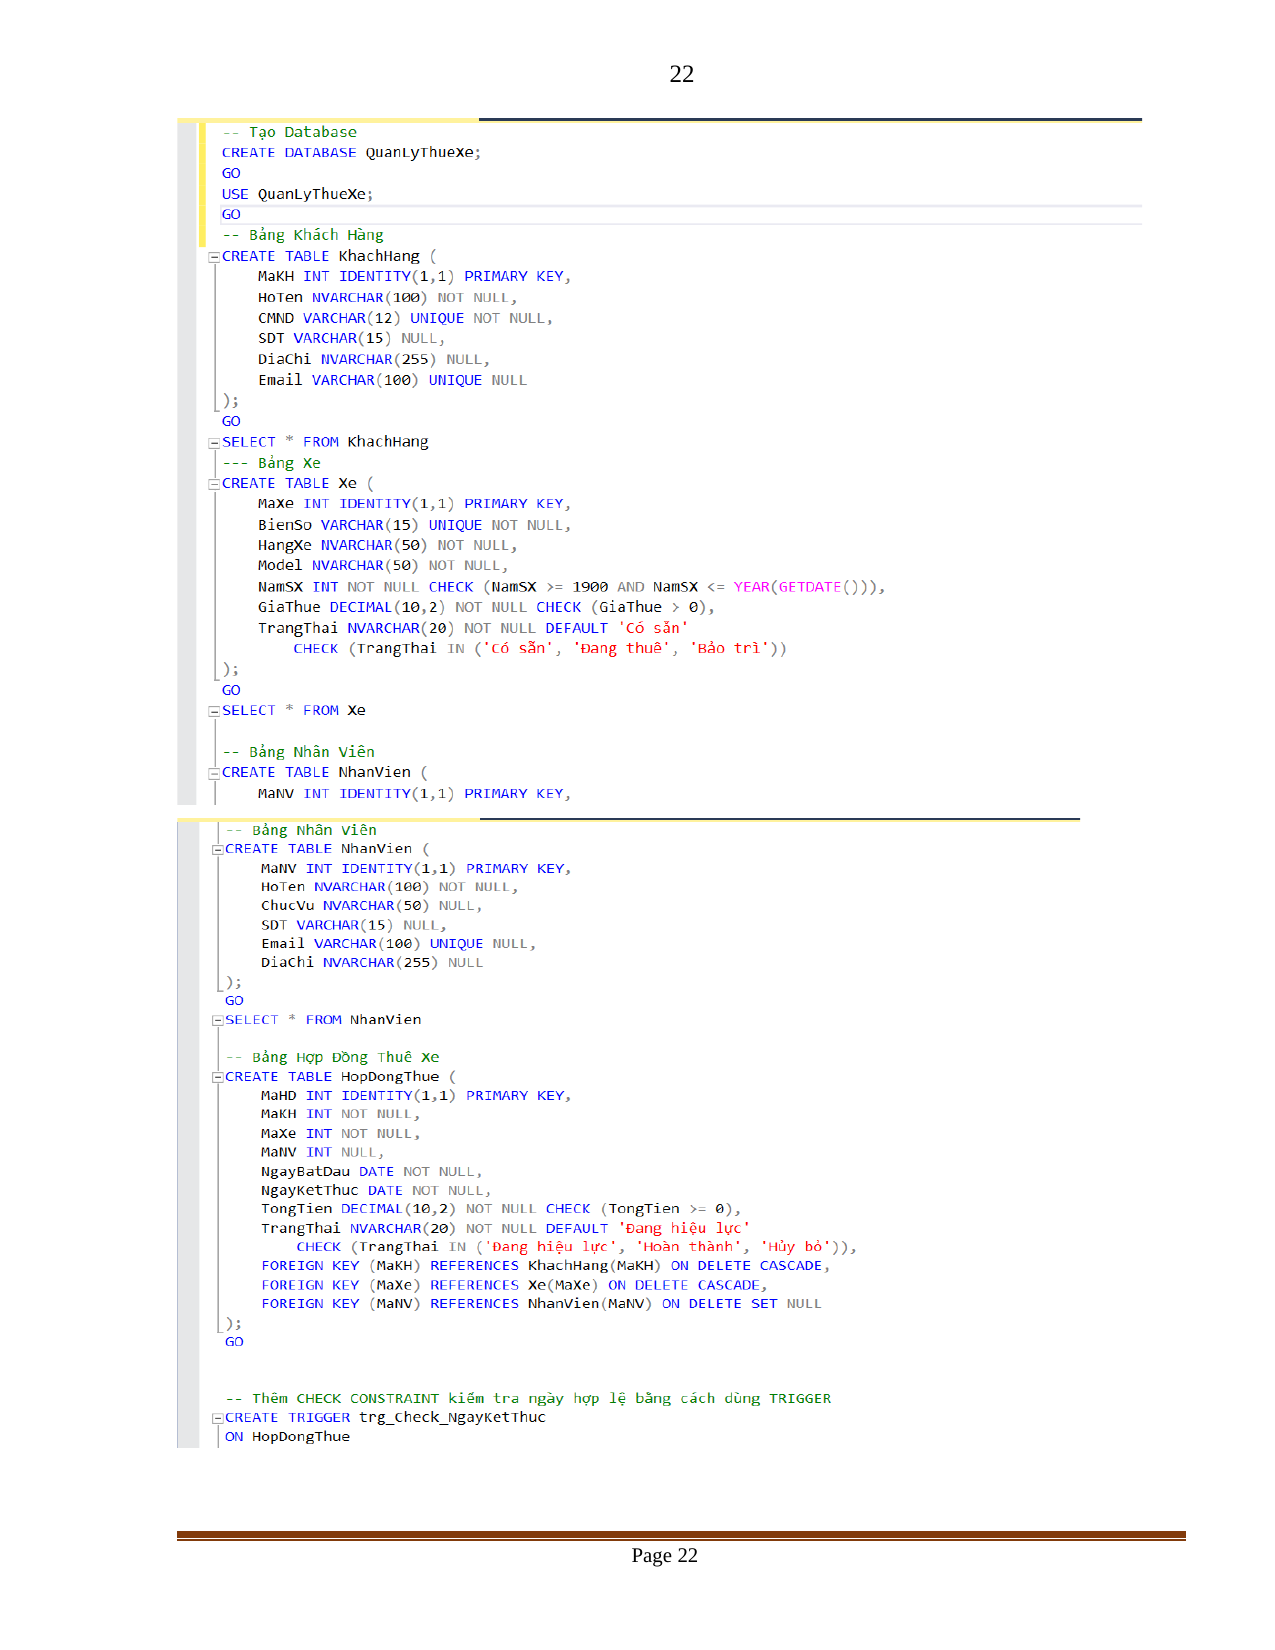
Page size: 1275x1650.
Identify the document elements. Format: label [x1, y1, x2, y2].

picture [177, 118, 1143, 805]
picture [177, 818, 1081, 1448]
